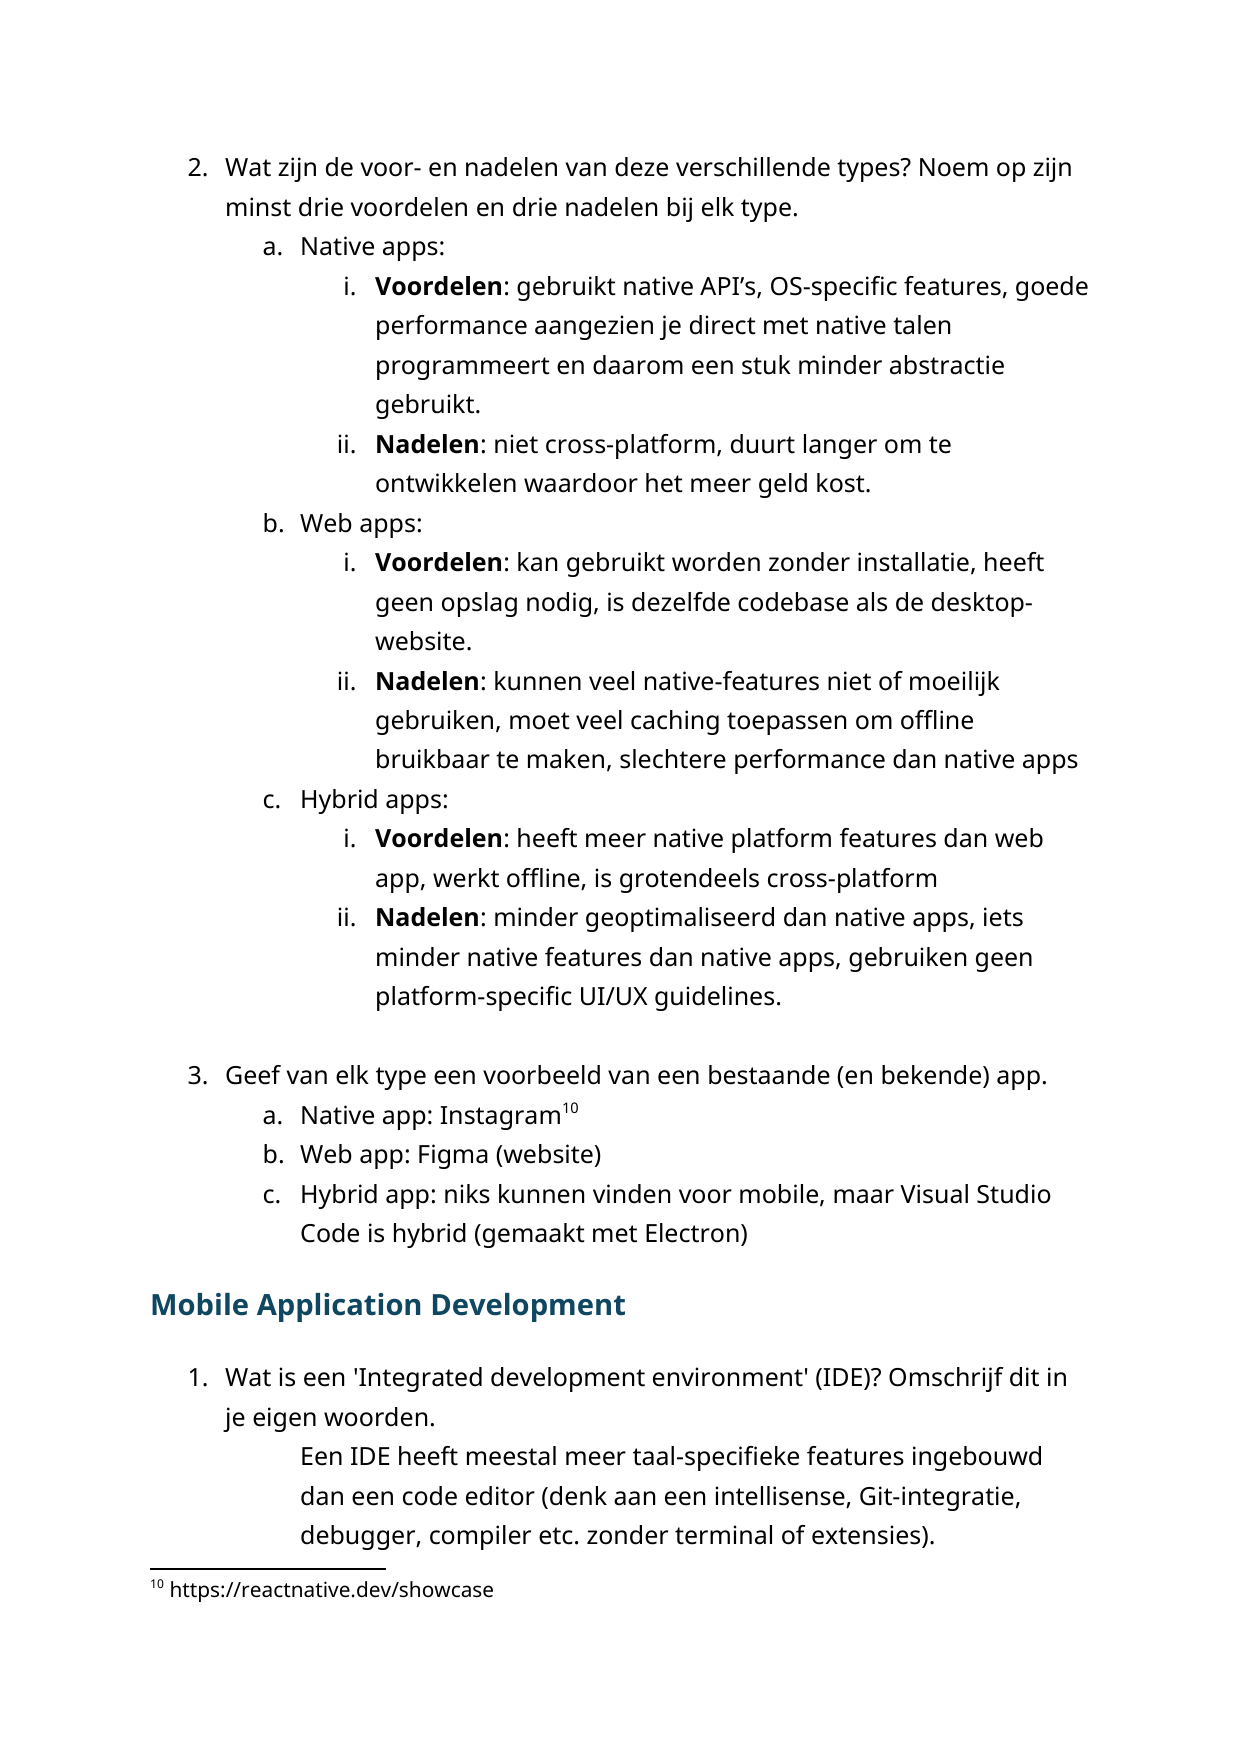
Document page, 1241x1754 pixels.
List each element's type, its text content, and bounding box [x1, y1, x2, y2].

subtitle Mobile Application Development [150, 1285, 1090, 1324]
list Hybrid apps: [262, 782, 1090, 816]
list Nadelen: niet cross-platform, duurt langer om te ontwikkelen waardoor het meer geld kost. [356, 426, 1090, 500]
list Web app: Figma (website) [262, 1137, 1090, 1171]
list Geef van elk type een voorbeeld van een bestaande (en bekende) app. [187, 1058, 1090, 1092]
list Voordelen: heeft meer native platform features dan web app, werkt offline, is grotendeels cross-platform [356, 821, 1090, 895]
list Nadelen: kunnen veel native-features niet of moeilijk gebruiken, moet veel caching toepassen om offline bruikbaar te maken, slechtere performance dan native apps [356, 663, 1090, 776]
list Wat is een 'Integrated development environment' (IDE)? Omschrijf dit in je eigen woorden. [187, 1360, 1090, 1433]
list Voordelen: kan gebruikt worden zonder installatie, heeft geen opslag nodig, is dezelfde codebase als de desktop-website. [356, 545, 1090, 658]
list Nadelen: minder geoptimaliseerd dan native apps, iets minder native features dan native apps, gebruiken geen platform-specific UI/UX guidelines. [356, 900, 1090, 1013]
list Hybrid app: niks kunnen vinden voor mobile, maar Visual Studio Code is hybrid (gemaakt met Electron) [262, 1176, 1090, 1250]
list Web apps: [262, 505, 1090, 539]
list Native app: Instagram [262, 1097, 1090, 1132]
text Een IDE heeft meestal meer taal-specifieke features ingebouwd dan een code editor (denk aan een intellisense, Git-integratie, debugger, compiler etc. zonder terminal of extensies). [300, 1439, 1090, 1552]
list Voordelen: gebruikt native API’s, OS-specific features, goede performance aangezien je direct met native talen programmeert en daarom een stuk minder abstractie gebruikt. [356, 268, 1090, 421]
list Native apps: [262, 229, 1090, 263]
list Wat zijn de voor- en nadelen van deze verschillende types? Noem op zijn minst drie voordelen en drie nadelen bij elk type. [187, 150, 1090, 223]
